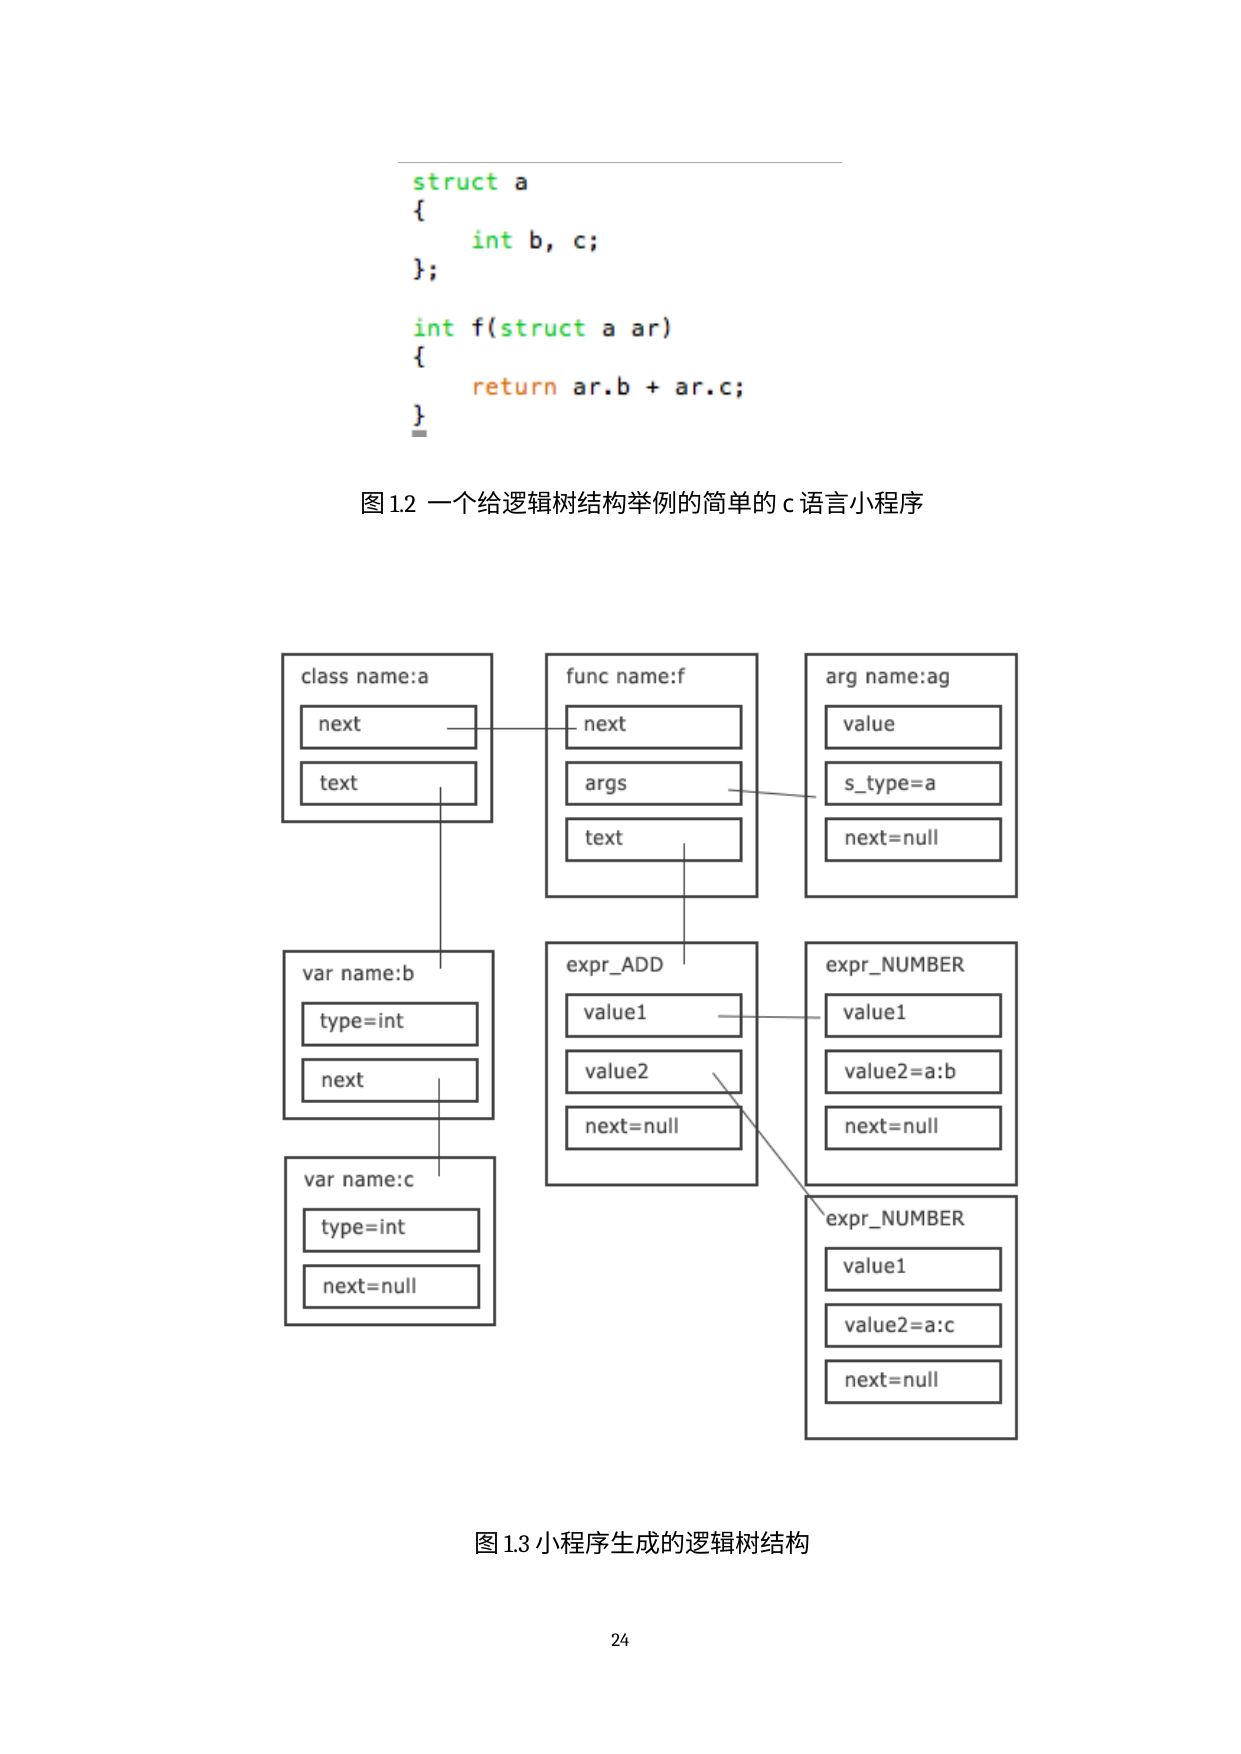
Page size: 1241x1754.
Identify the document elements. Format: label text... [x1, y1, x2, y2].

picture [231, 584, 1096, 1449]
picture [398, 162, 842, 437]
text 图1.2 一个给逻辑树结构举例的简单的c语言小程序 [187, 469, 1053, 534]
text 图1.3 小程序生成的逻辑树结构 [187, 1509, 1053, 1574]
